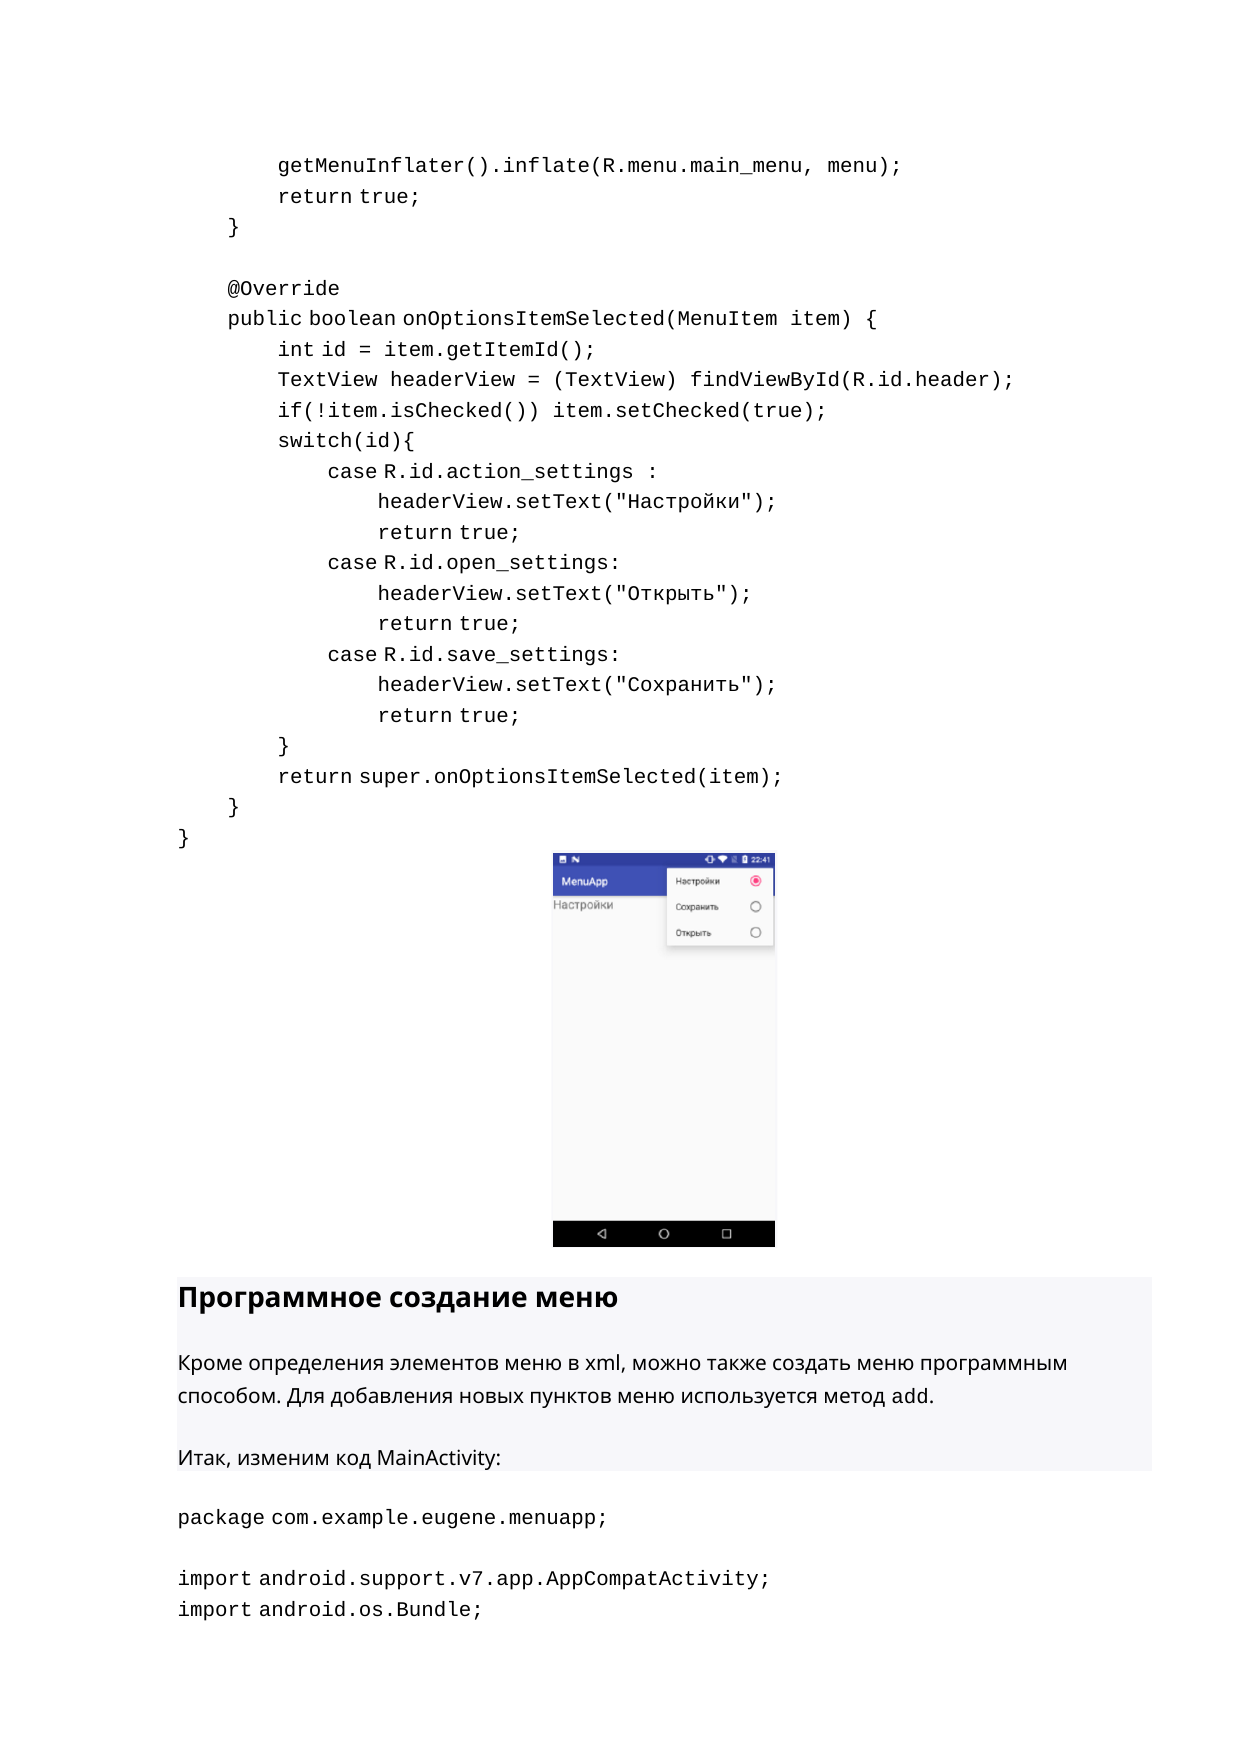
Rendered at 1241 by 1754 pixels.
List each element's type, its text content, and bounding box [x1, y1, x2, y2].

text Итак, изменим код MainActivity: [177, 1438, 1152, 1471]
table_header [177, 118, 1240, 851]
text Программное создание меню [177, 1277, 1152, 1315]
picture [551, 850, 778, 1248]
text Кроме определения элементов меню в xml, можно также создать меню программным способом. Для добавления новых пунктов меню используется метод add. [177, 1344, 1152, 1409]
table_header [177, 1500, 1240, 1622]
